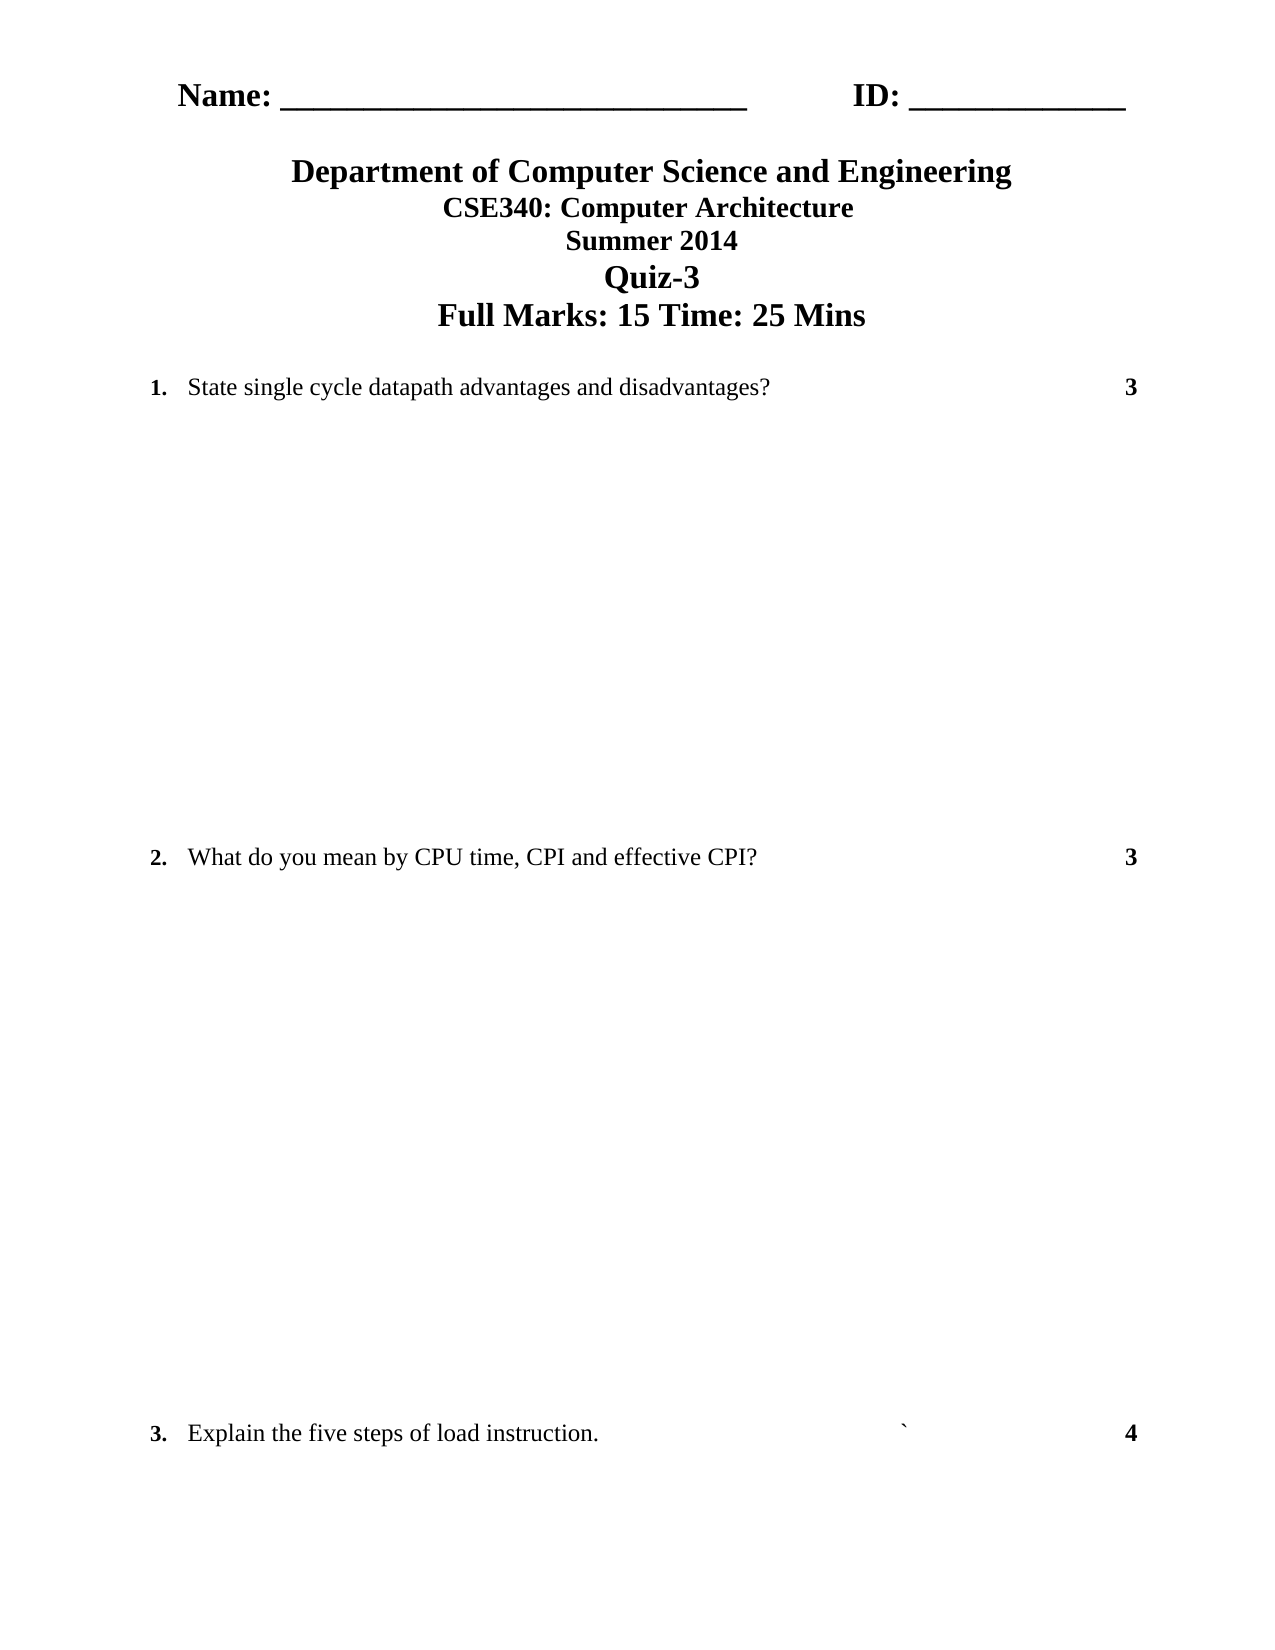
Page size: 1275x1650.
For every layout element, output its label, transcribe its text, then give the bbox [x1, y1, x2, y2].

text CSE340: Computer Architecture Summer 2014 [150, 190, 1153, 257]
text Full Marks: 15 Time: 25 Mins [150, 295, 1153, 334]
text Name: ____________________________ ID: _____________ [150, 75, 1153, 113]
text Quiz-3 [150, 257, 1153, 295]
text Department of Computer Science and Engineering [150, 152, 1153, 190]
list Explain the five steps of load instruction. ` 4 [150, 1418, 1153, 1446]
list What do you mean by CPU time, CPI and effective CPI? 3 [150, 842, 1153, 871]
list State single cycle datapath advantages and disadvantages? 3 [150, 372, 1153, 401]
